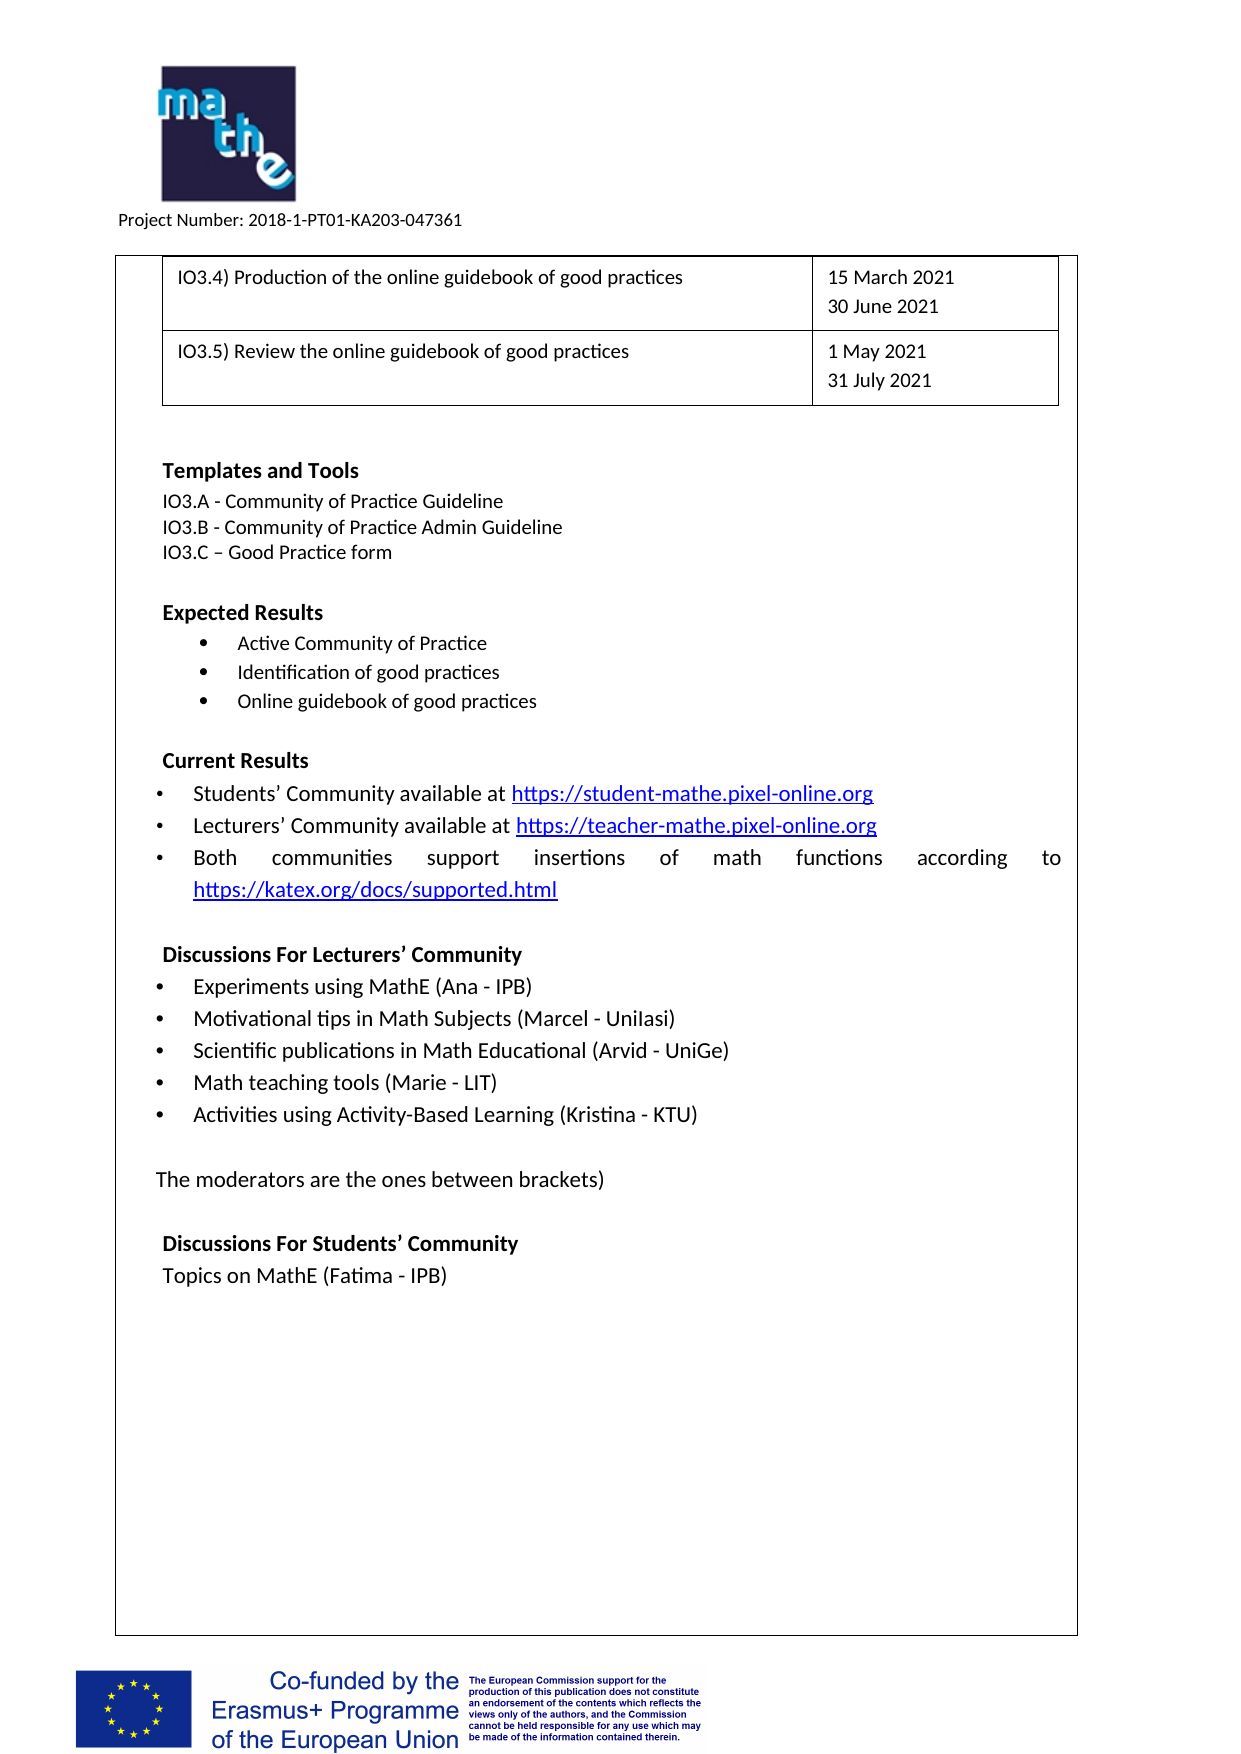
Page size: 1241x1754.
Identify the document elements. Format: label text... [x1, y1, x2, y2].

picture [71, 1664, 709, 1754]
picture [118, 59, 334, 209]
